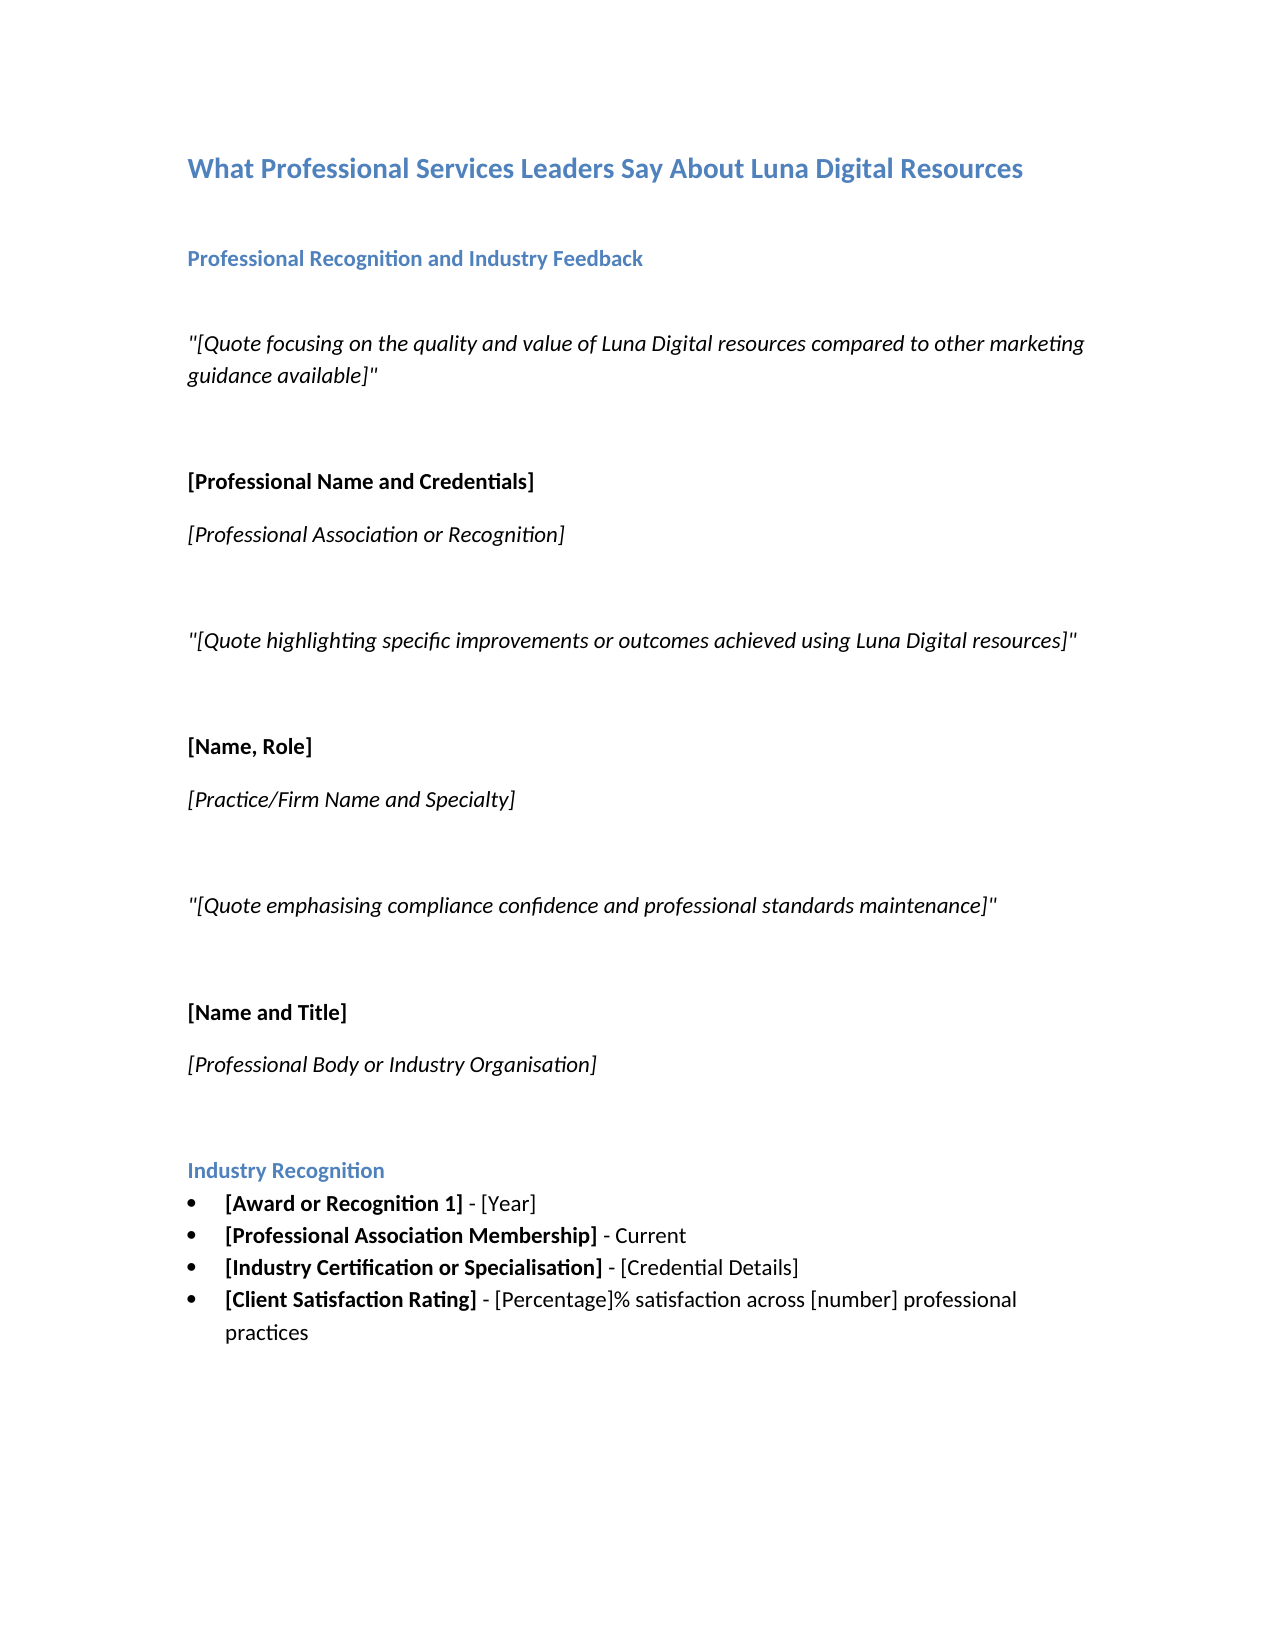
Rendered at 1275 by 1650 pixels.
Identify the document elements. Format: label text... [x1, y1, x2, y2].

text "[Quote emphasising compliance confidence and professional standards maintenance]" [187, 892, 1087, 919]
text [Professional Name and Credentials] [187, 467, 1087, 495]
text [Name, Role] [187, 732, 1087, 761]
subtitle Industry Recognition [187, 1157, 1087, 1185]
text "[Quote highlighting specific improvements or outcomes achieved using Luna Digital resources]" [187, 626, 1087, 654]
list [Client Satisfaction Rating] - [Percentage]% satisfaction across [number] professional practices [187, 1285, 1087, 1346]
text [Practice/Firm Name and Specialty] [187, 786, 1087, 813]
list [Award or Recognition 1] - [Year] [187, 1189, 1087, 1217]
text [Professional Body or Industry Organisation] [187, 1051, 1087, 1079]
text "[Quote focusing on the quality and value of Luna Digital resources compared to other marketing guidance available]" [187, 329, 1087, 389]
list [Industry Certification or Specialisation] - [Credential Details] [187, 1253, 1087, 1281]
text [Name and Title] [187, 998, 1087, 1026]
list [Professional Association Membership] - Current [187, 1221, 1087, 1249]
subtitle What Professional Services Leaders Say About Luna Digital Resources [187, 150, 1087, 186]
subtitle Professional Recognition and Industry Feedback [187, 244, 1087, 272]
text [Professional Association or Recognition] [187, 520, 1087, 548]
